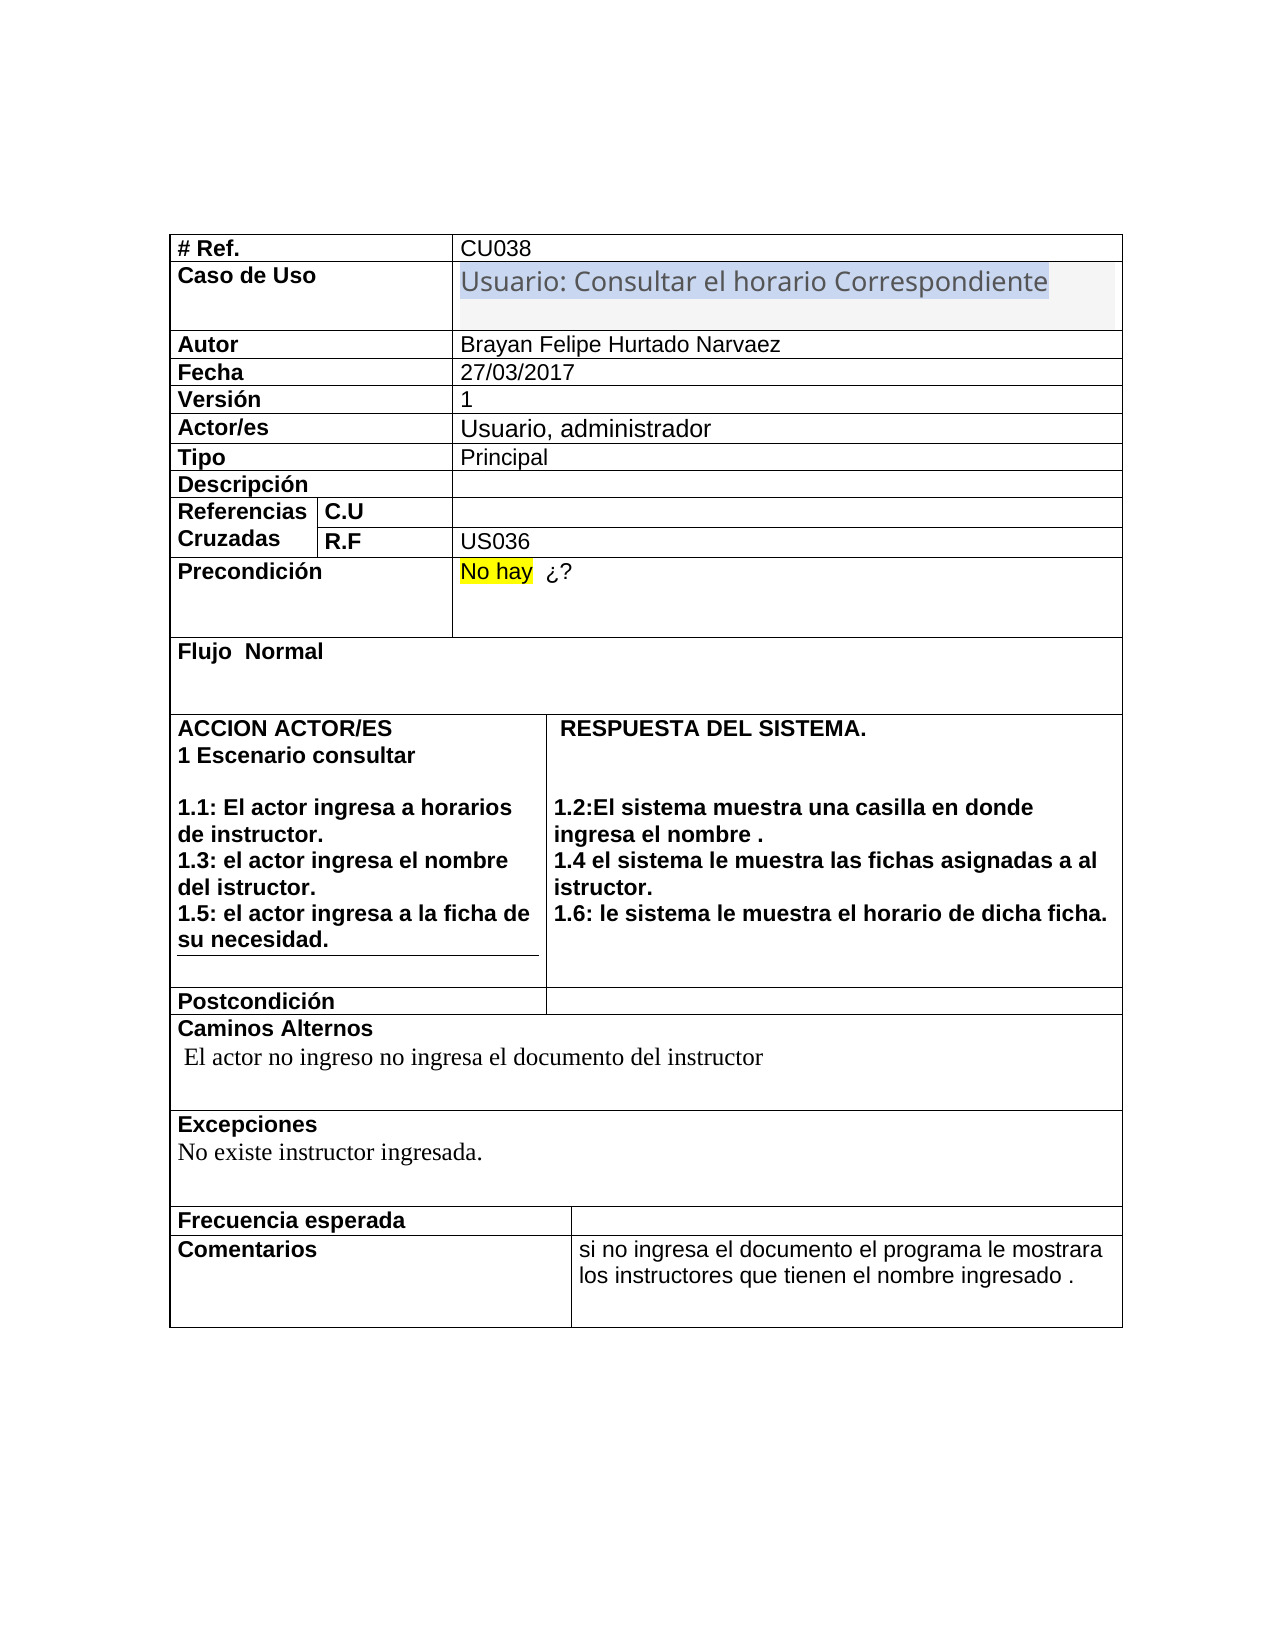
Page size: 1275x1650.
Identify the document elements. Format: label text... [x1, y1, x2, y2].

table_cell 27/03/2017 [453, 359, 1122, 385]
table_cell Versión [171, 386, 452, 413]
table_cell Fecha [171, 359, 452, 385]
table_cell C.U [318, 498, 452, 527]
table_cell Excepciones No existe instructor ingresada. [171, 1111, 1122, 1206]
table_cell R.F [318, 528, 452, 557]
table_cell Autor [171, 331, 452, 358]
table_cell Flujo Normal [171, 638, 1122, 714]
table_cell [453, 498, 1122, 527]
table_cell No hay ¿? [453, 558, 1122, 637]
table_header CU038 [453, 235, 1122, 261]
table_cell Brayan Felipe Hurtado Narvaez [453, 331, 1122, 358]
table_cell Referencias Cruzadas [171, 498, 317, 557]
table_cell US036 [453, 528, 1122, 557]
table_header # Ref. [171, 235, 452, 261]
table_cell Caso de Uso [171, 262, 452, 330]
table_cell [453, 471, 1122, 497]
table_cell ACCION ACTOR/ES 1 Escenario consultar 1.1: El actor ingresa a horarios de instructor. 1.3: el actor ingresa el nombre del istructor. 1.5: el actor ingresa a la ficha de su necesidad. [171, 715, 546, 987]
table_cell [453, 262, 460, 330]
table_cell Tipo [171, 444, 452, 470]
table_cell Frecuencia esperada [171, 1207, 571, 1235]
table_cell Caminos Alternos El actor no ingreso no ingresa el documento del instructor [171, 1015, 1122, 1110]
table_cell Descripción [171, 471, 452, 497]
table_cell Comentarios [171, 1236, 571, 1327]
table_cell Postcondición [171, 988, 546, 1014]
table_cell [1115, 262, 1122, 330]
table_cell Usuario, administrador [453, 414, 1122, 442]
table_cell Principal [453, 444, 1122, 470]
table_cell RESPUESTA DEL SISTEMA. 1.2:El sistema muestra una casilla en donde ingresa el nombre . 1.4 el sistema le muestra las fichas asignadas a al istructor. 1.6: le sistema le muestra el horario de dicha ficha. [547, 715, 1122, 987]
table_cell [572, 1207, 1122, 1235]
table_cell Precondición [171, 558, 452, 637]
table_cell [547, 988, 1122, 1014]
table_cell 1 [453, 386, 1122, 413]
table_cell Actor/es [171, 414, 452, 442]
table_cell si no ingresa el documento el programa le mostrara los instructores que tienen el nombre ingresado . [572, 1236, 1122, 1327]
